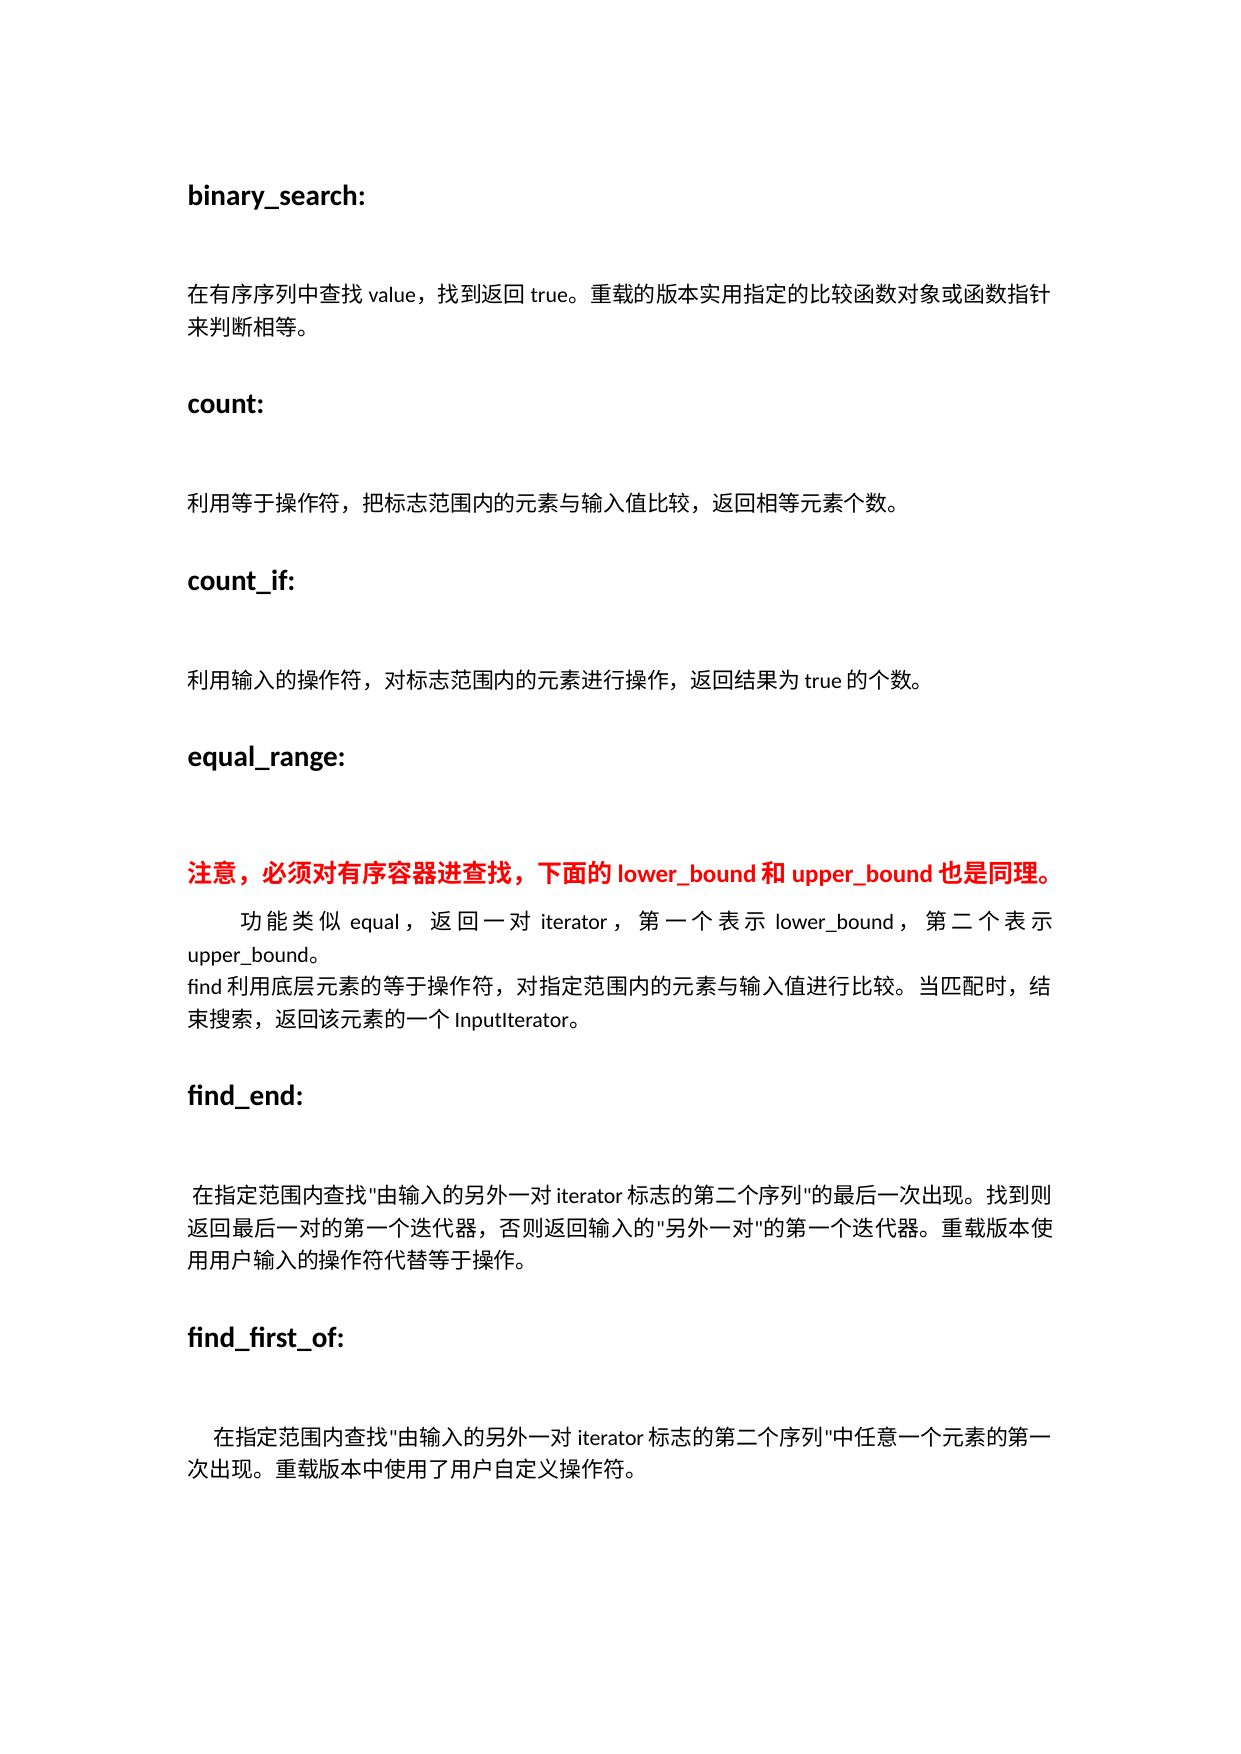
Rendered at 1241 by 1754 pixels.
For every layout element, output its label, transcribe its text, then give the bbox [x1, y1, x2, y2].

text find利用底层元素的等于操作符，对指定范围内的元素与输入值进行比较。当匹配时，结束搜索，返回该元素的一个InputIterator。 [187, 969, 1053, 1034]
subtitle binary_search: [187, 162, 1053, 227]
subtitle find_first_of: [187, 1304, 1053, 1369]
text 在指定范围内查找"由输入的另外一对iterator标志的第二个序列"的最后一次出现。找到则返回最后一对的第一个迭代器，否则返回输入的"另外一对"的第一个迭代器。重载版本使用用户输入的操作符代替等于操作。 [187, 1178, 1053, 1275]
text 注意，必须对有序容器进查找，下面的lower_bound和upper_bound也是同理。 [187, 839, 1053, 904]
text 利用等于操作符，把标志范围内的元素与输入值比较，返回相等元素个数。 [187, 486, 1053, 518]
text 功能类似equal，返回一对iterator，第一个表示lower_bound，第二个表示upper_bound。 [187, 904, 1053, 969]
text 利用输入的操作符，对标志范围内的元素进行操作，返回结果为true的个数。 [187, 662, 1053, 695]
subtitle equal_range: [187, 724, 1053, 789]
text 在有序序列中查找value，找到返回true。重载的版本实用指定的比较函数对象或函数指针来判断相等。 [187, 277, 1053, 342]
subtitle count_if: [187, 547, 1053, 612]
subtitle find_end: [187, 1063, 1053, 1128]
subtitle count: [187, 371, 1053, 436]
text 在指定范围内查找"由输入的另外一对iterator标志的第二个序列"中任意一个元素的第一次出现。重载版本中使用了用户自定义操作符。 [187, 1419, 1053, 1484]
